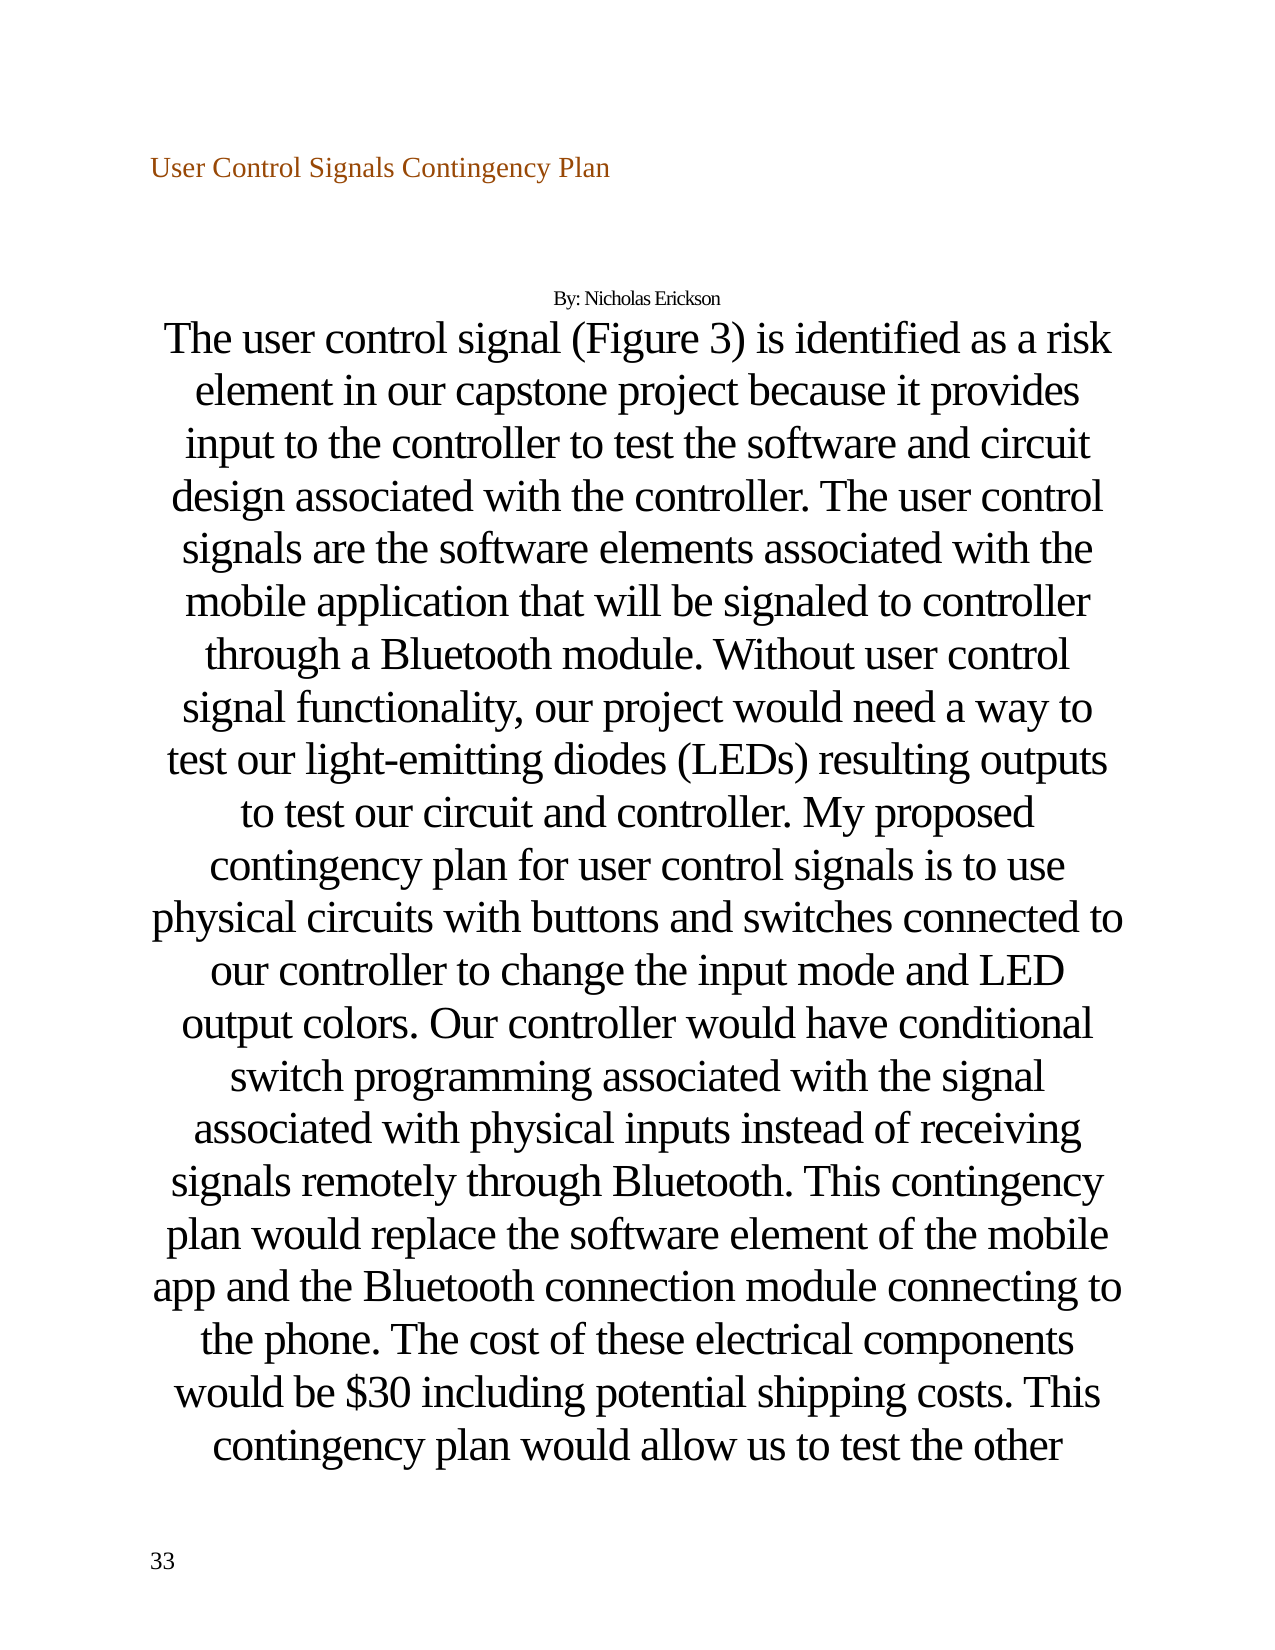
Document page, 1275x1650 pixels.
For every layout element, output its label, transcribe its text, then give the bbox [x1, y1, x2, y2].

subtitle User Control Signals Contingency Plan [150, 150, 1125, 183]
title By: Nicholas Erickson [150, 286, 1125, 310]
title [150, 310, 1125, 1470]
